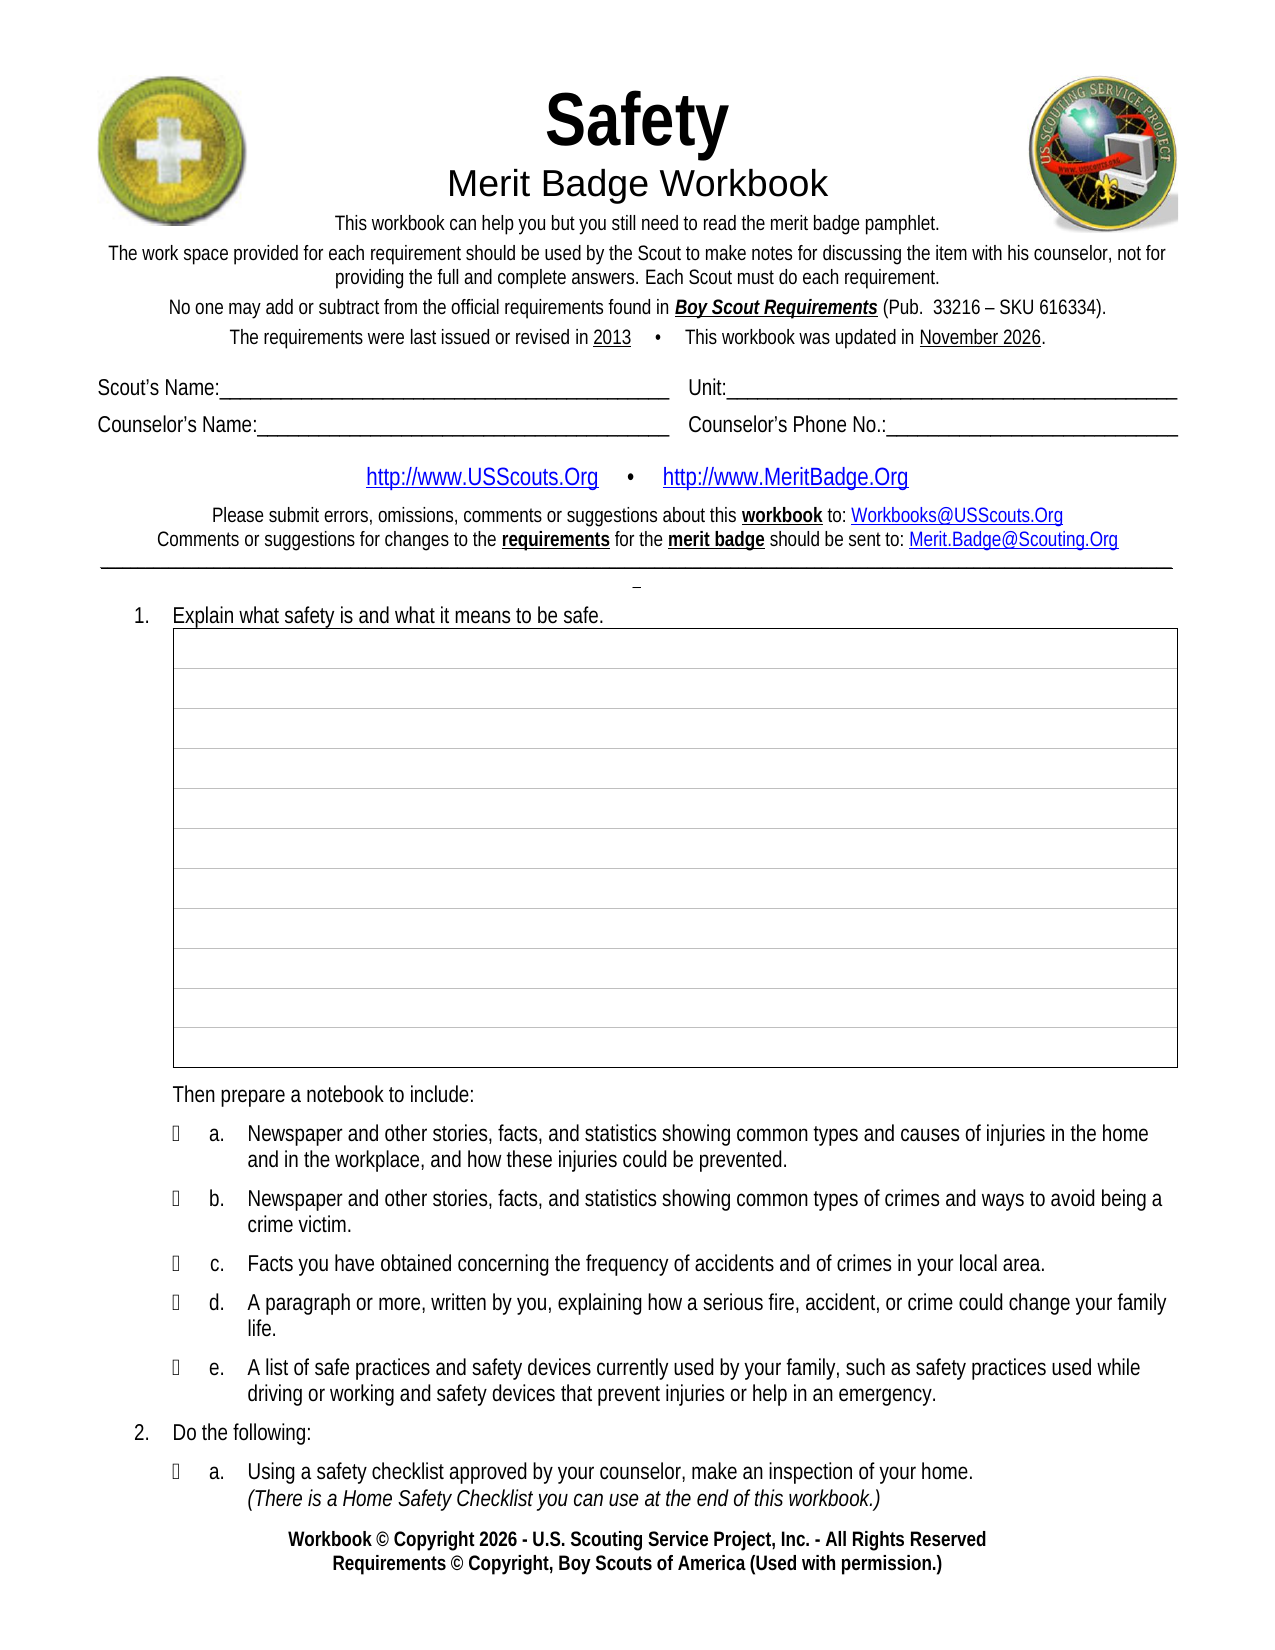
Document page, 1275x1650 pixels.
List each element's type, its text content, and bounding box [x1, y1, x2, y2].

text ______________________________________________________________________________________________________________________________________________ [97, 551, 1177, 589]
table_cell [174, 749, 1177, 788]
picture [1027, 75, 1179, 233]
text a. Newspaper and other stories, facts, and statistics showing common types and causes of injuries in the home and in the workplace, and how these injuries could be prevented. [172, 1119, 1177, 1172]
table_cell [174, 709, 1177, 748]
table_header [174, 629, 1177, 668]
text a. Using a safety checklist approved by your counselor, make an inspection of your home. (There is a Home Safety Checklist you can use at the end of this workbook.) [172, 1458, 1177, 1511]
table_cell [174, 989, 1177, 1027]
text Comments or suggestions for changes to the requirements for the merit badge should be sent to: Merit.Badge@Scouting.Org [97, 527, 1177, 551]
table_cell [174, 949, 1177, 987]
table_cell [174, 869, 1177, 908]
text e. A list of safe practices and safety devices currently used by your family, such as safety practices used while driving or working and safety devices that prevent injuries or help in an emergency. [172, 1354, 1177, 1407]
table_cell [174, 829, 1177, 868]
table_cell [174, 669, 1177, 708]
table_cell [174, 909, 1177, 947]
picture [97, 75, 248, 226]
text 1. Explain what safety is and what it means to be safe. [97, 602, 1177, 628]
text http://www.USScouts.Org • http://www.MeritBadge.Org [97, 462, 1177, 491]
table_cell [174, 789, 1177, 828]
text Please submit errors, omissions, comments or suggestions about this workbook to: Workbooks@USScouts.Org [97, 503, 1177, 527]
text Then prepare a notebook to include: [97, 1081, 1177, 1107]
text d. A paragraph or more, written by you, explaining how a serious fire, accident, or crime could change your family life. [172, 1289, 1177, 1342]
text b. Newspaper and other stories, facts, and statistics showing common types of crimes and ways to avoid being a crime victim. [172, 1185, 1177, 1237]
table_cell [174, 1028, 1177, 1067]
text c. Facts you have obtained concerning the frequency of accidents and of crimes in your local area. [172, 1250, 1177, 1276]
text 2. Do the following: [97, 1419, 1177, 1446]
